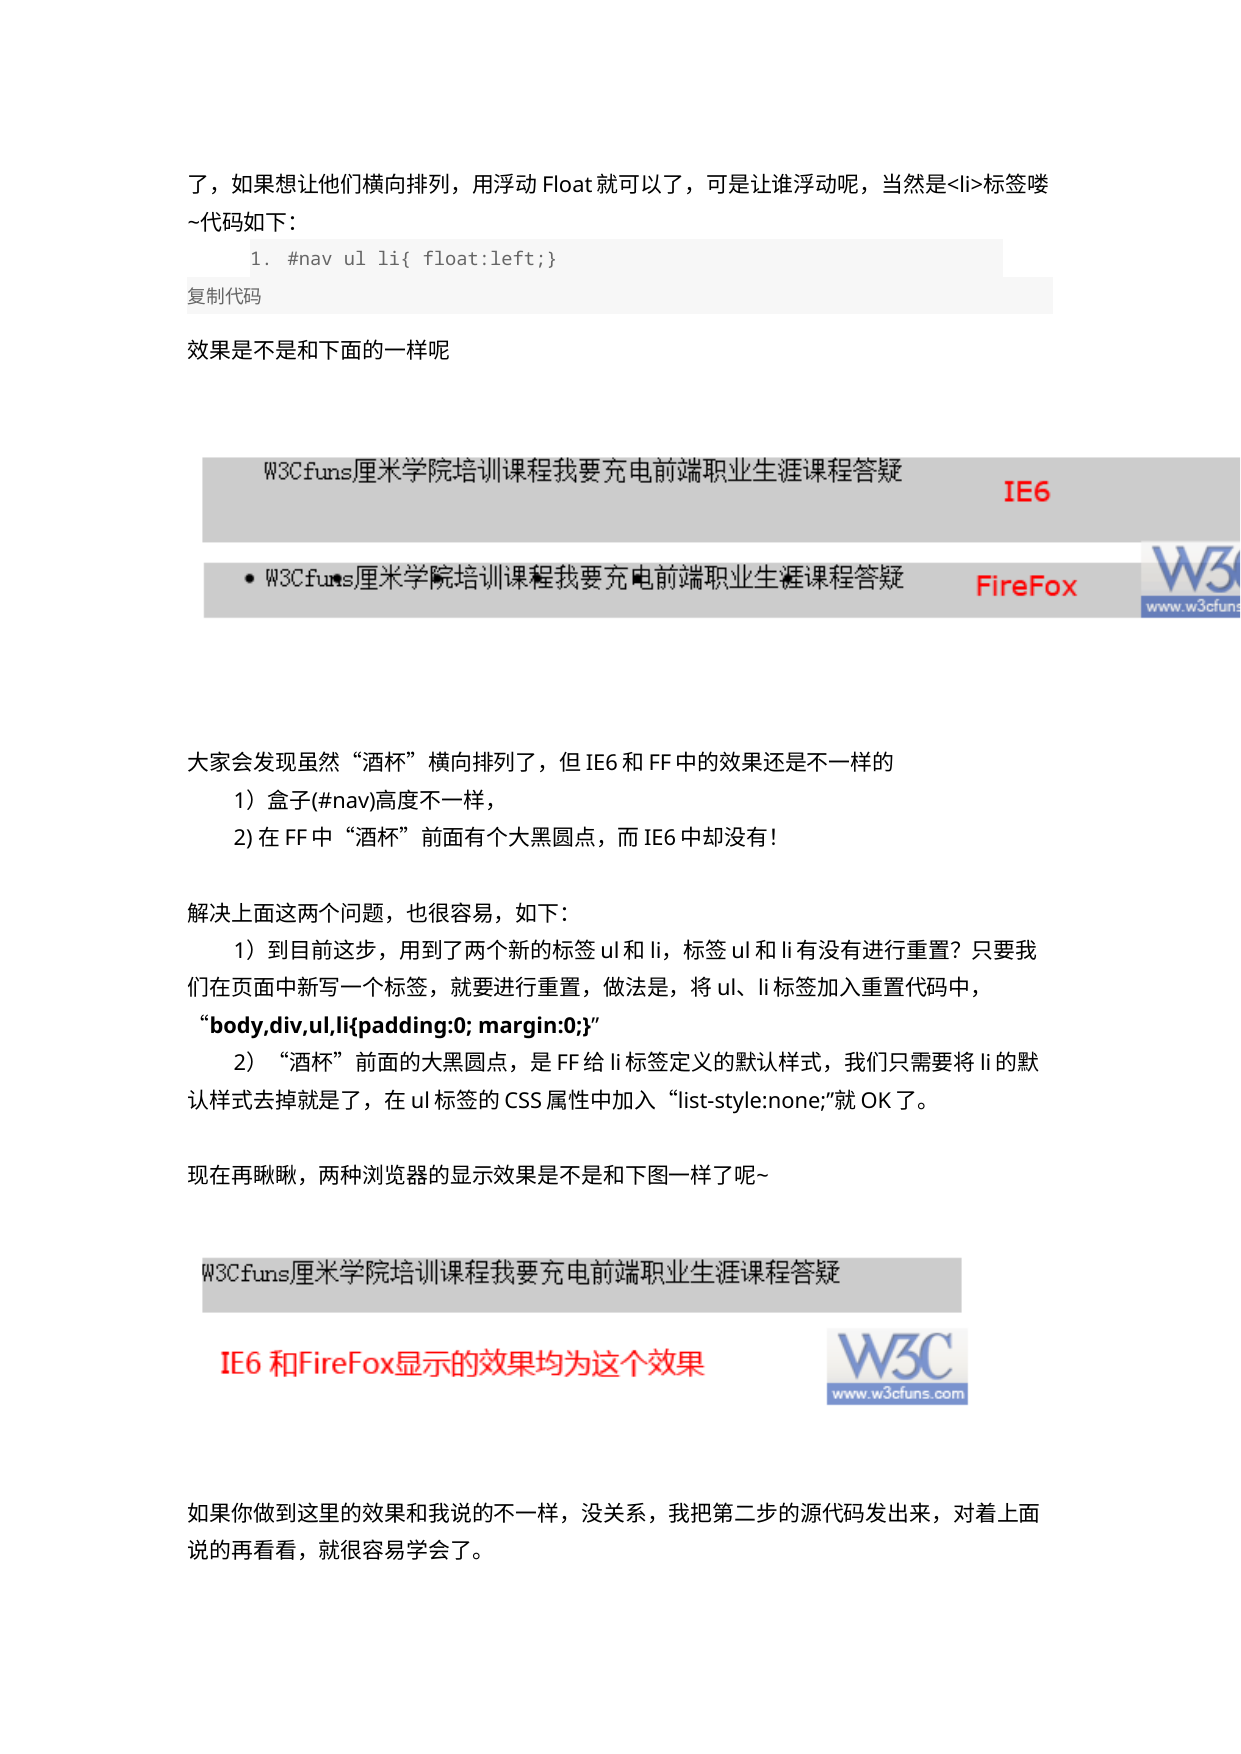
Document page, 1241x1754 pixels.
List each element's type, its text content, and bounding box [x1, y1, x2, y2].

picture [187, 442, 1241, 626]
list #nav ul li{ float:left;} [250, 239, 1003, 277]
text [187, 164, 1053, 239]
text 复制代码 [187, 277, 1053, 314]
text 大家会发现虽然“酒杯”横向排列了，但IE6和FF中的效果还是不一样的 1）盒子(#nav)高度不一样， 2) 在FF中“酒杯”前面有个大黑圆点，而IE6中却没有！ 解决上面这两个问题，也很容易，如下： 1）到目前这步，用到了两个新的标签ul和li，标签ul和li有没有进行重置？只要我们在页面中新写一个标签，就要进行重置，做法是，将ul、li标签加入重置代码中，“body,div,ul,li{padding:0; margin:0;}” 2）“酒杯”前面的大黑圆点，是FF给li标签定义的默认样式，我们只需要将li的默认样式去掉就是了，在ul标签的CSS属性中加入“list-style:none;”就OK了。 现在再瞅瞅，两种浏览器的显示效果是不是和下图一样了呢~ [187, 630, 1053, 1230]
picture [187, 1230, 976, 1413]
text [187, 1418, 1053, 1568]
text 效果是不是和下面的一样呢 [187, 330, 1053, 442]
